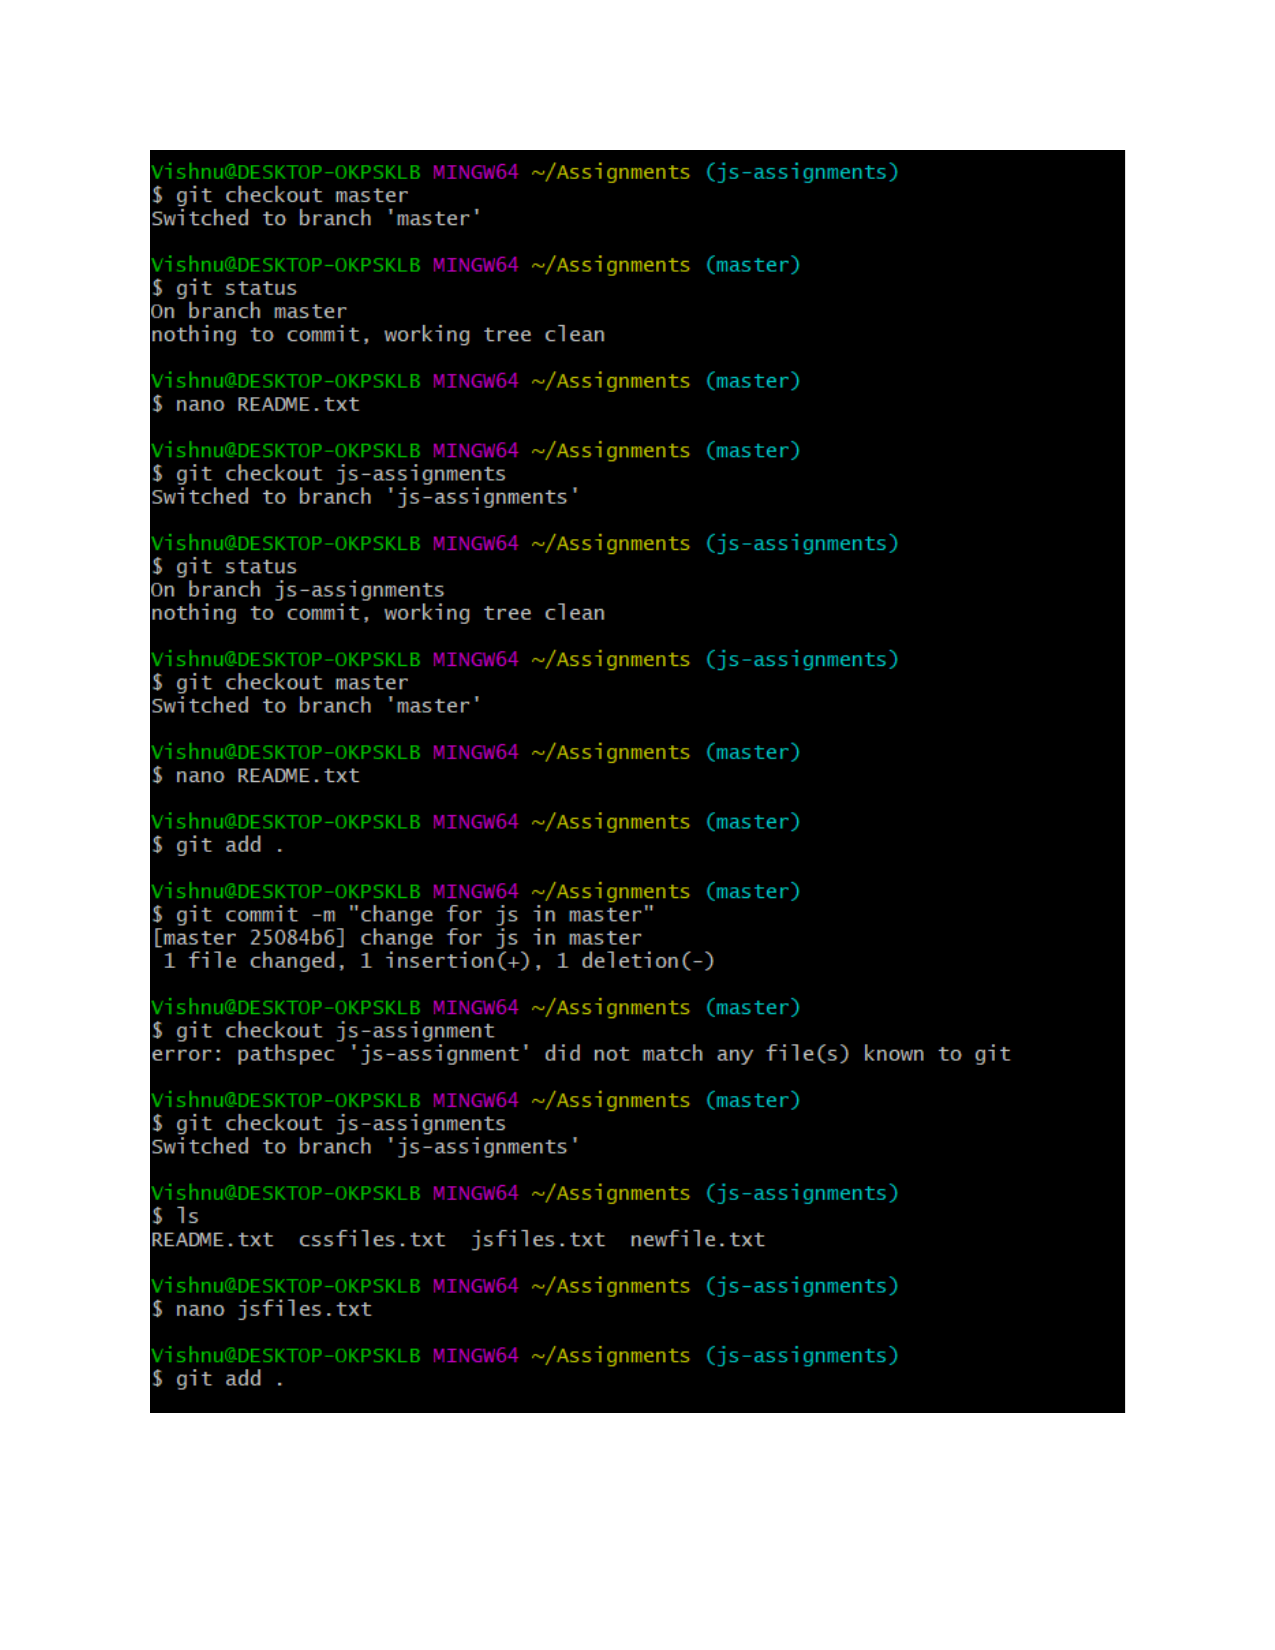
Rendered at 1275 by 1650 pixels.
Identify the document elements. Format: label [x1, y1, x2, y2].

picture [150, 150, 1125, 1413]
